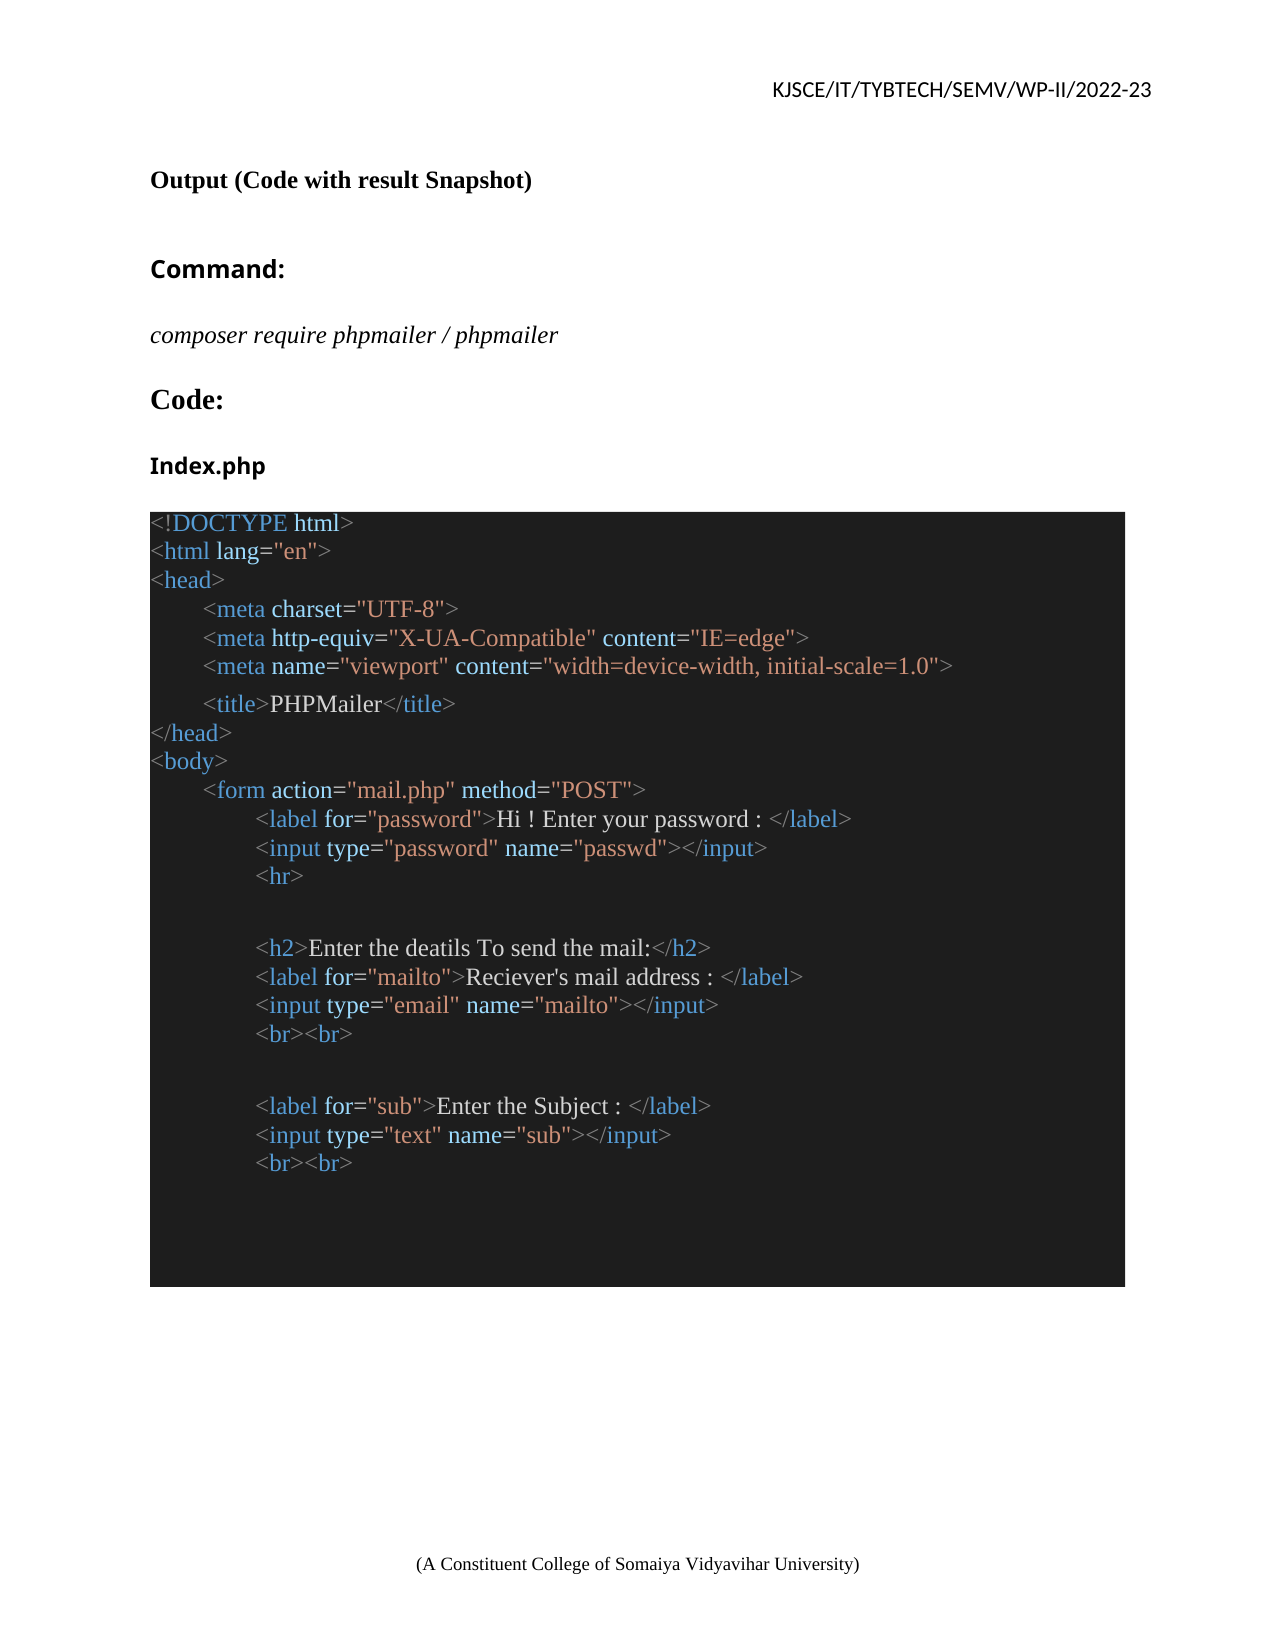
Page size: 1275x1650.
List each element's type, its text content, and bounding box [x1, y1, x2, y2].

subtitle Code: [150, 382, 1139, 416]
text Command: [150, 252, 1139, 286]
text composer require phpmailer / phpmailer [150, 320, 1139, 348]
text Index.php [150, 450, 1139, 481]
text Output (Code with result Snapshot) [150, 165, 1139, 194]
